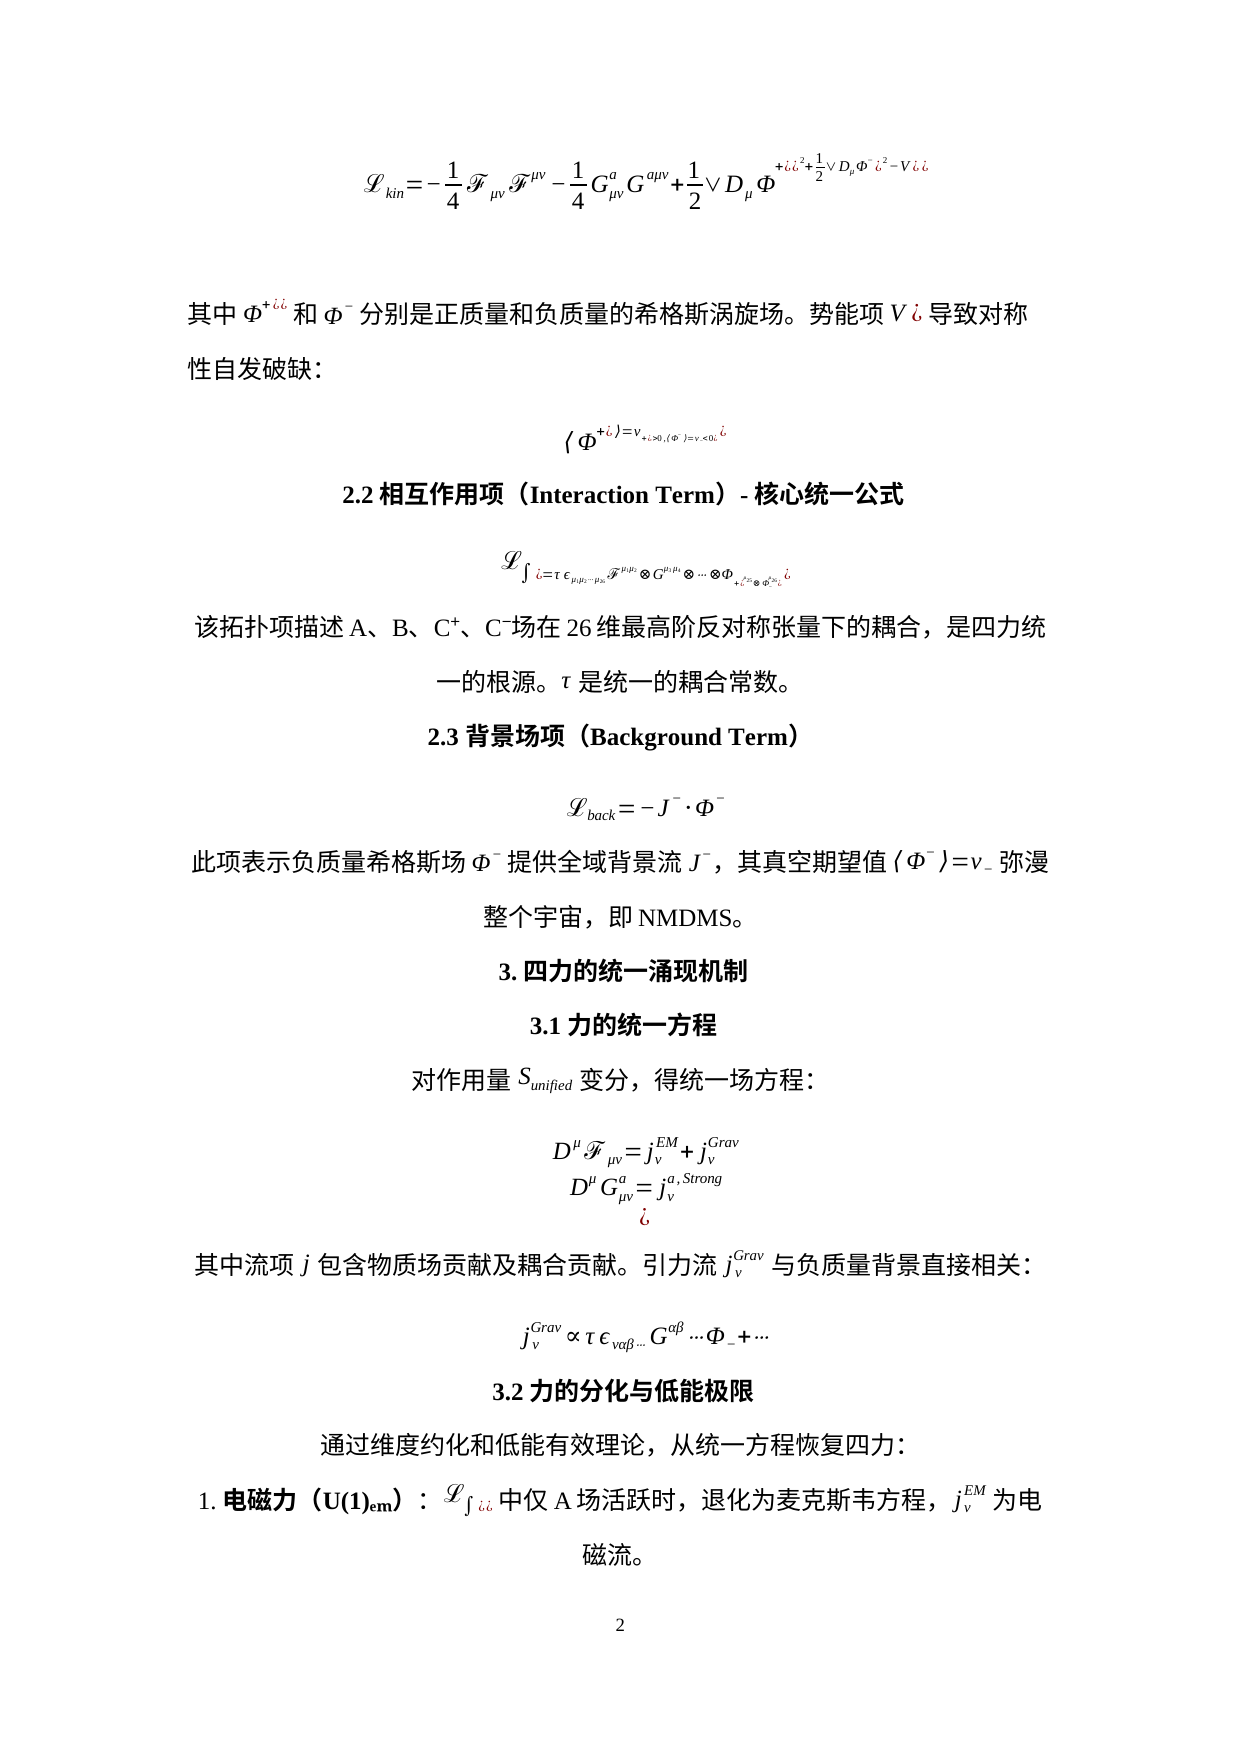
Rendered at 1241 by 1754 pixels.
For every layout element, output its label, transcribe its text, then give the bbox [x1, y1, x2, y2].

text 其中 和 分别是正质量和负质量的希格斯涡旋场。势能项 导致对称性自发破缺： [187, 248, 1053, 386]
text 2.2 相互作用项（Interaction Term）- 核心统一公式 [187, 422, 1053, 511]
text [187, 1318, 1053, 1572]
text 此项表示负质量希格斯场 提供全域背景流 ，其真空期望值 弥漫整个宇宙，即NMDMS。 3. 四力的统一涌现机制 3.1 力的统一方程 对作用量 变分，得统一场方程： [187, 789, 1053, 1096]
text 该拓扑项描述A、B、C⁺、C⁻场在26维最高阶反对称张量下的耦合，是四力统一的根源。 是统一的耦合常数。 2.3 背景场项（Background Term） [187, 548, 1053, 753]
text 其中流项 包含物质场贡献及耦合贡献。引力流 与负质量背景直接相关： [187, 1133, 1053, 1281]
